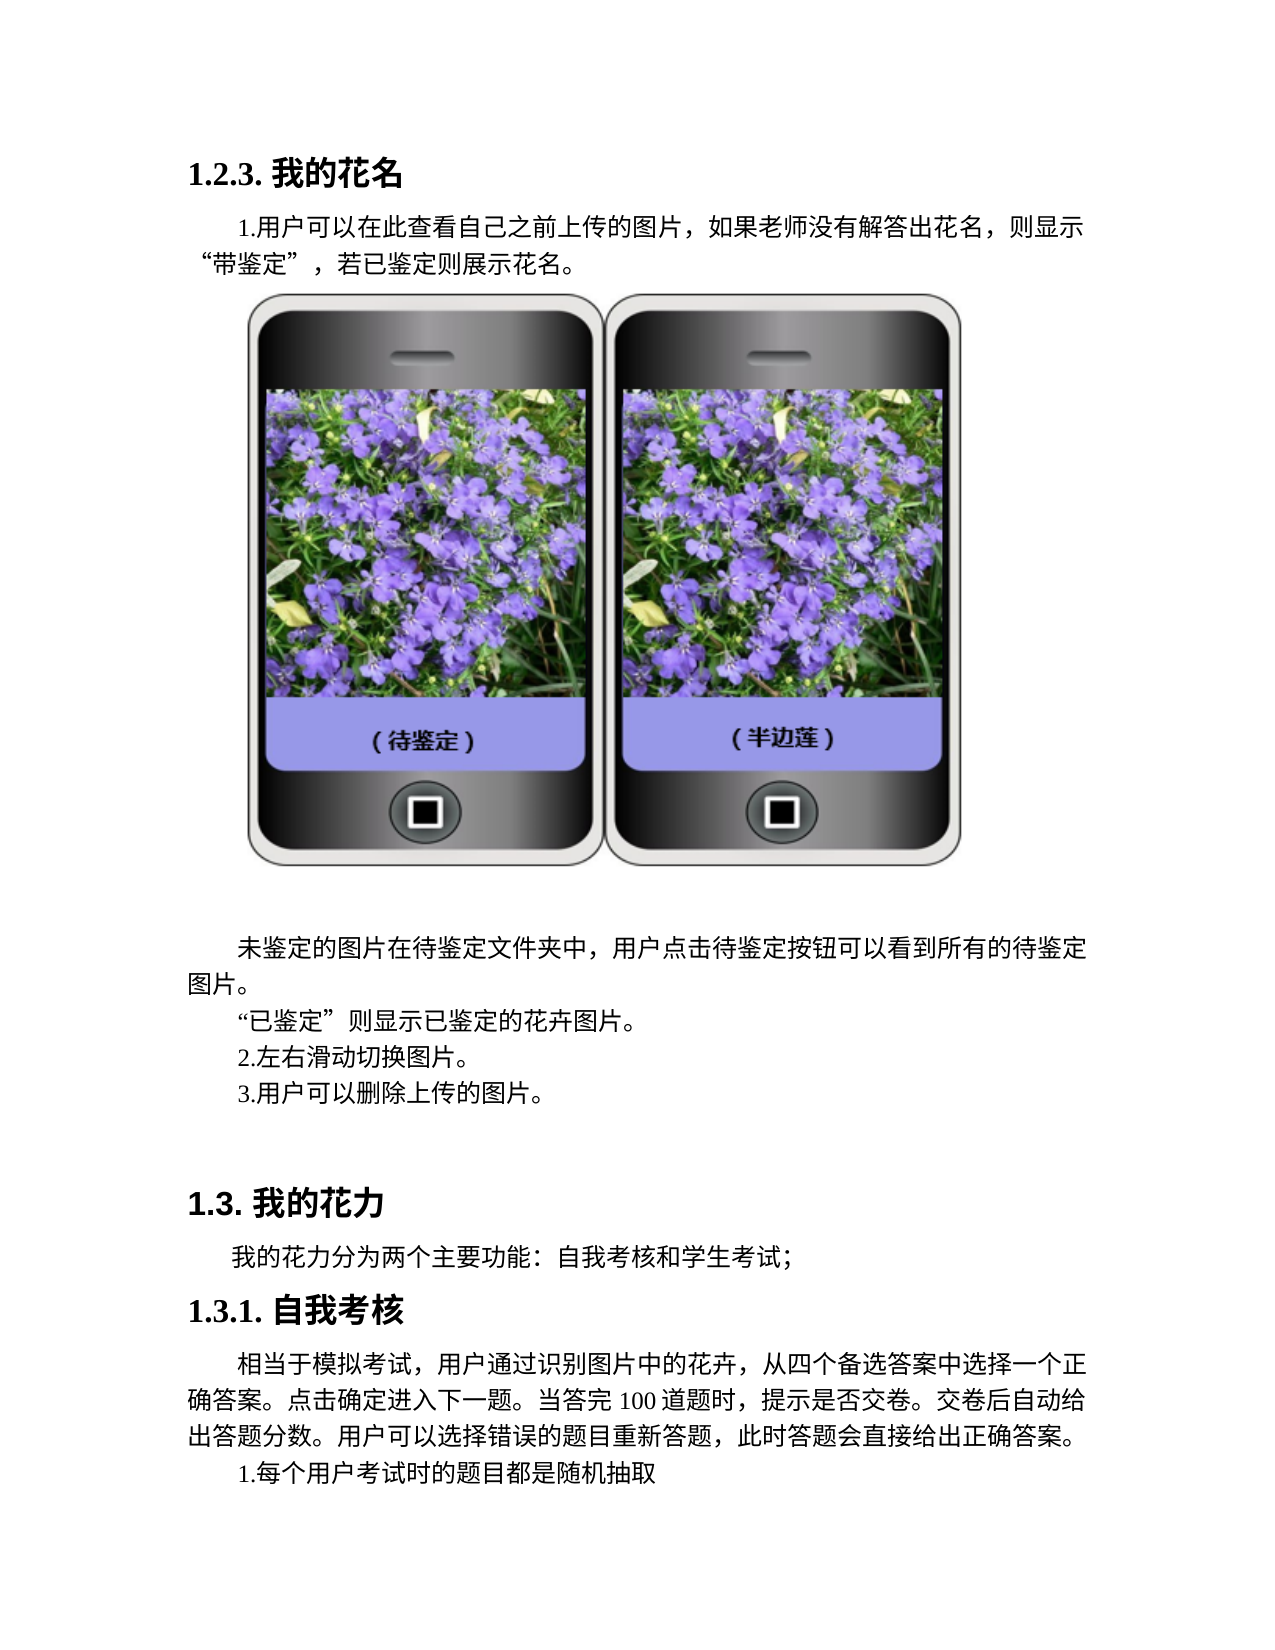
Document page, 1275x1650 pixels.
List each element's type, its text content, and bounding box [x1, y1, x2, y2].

text 1.每个用户考试时的题目都是随机抽取 [187, 1453, 1087, 1489]
text 3.用户可以删除上传的图片。 [187, 1073, 1087, 1110]
text “已鉴定”则显示已鉴定的花卉图片。 [187, 1001, 1087, 1037]
picture [237, 280, 999, 871]
text 1.用户可以在此查看自己之前上传的图片，如果老师没有解答出花名，则显示“带鉴定”，若已鉴定则展示花名。 [187, 208, 1087, 280]
subtitle 我的花力 [187, 1180, 1087, 1225]
text 2.左右滑动切换图片。 [187, 1037, 1087, 1073]
subtitle 我的花名 [187, 150, 1087, 195]
text 未鉴定的图片在待鉴定文件夹中，用户点击待鉴定按钮可以看到所有的待鉴定图片。 [187, 928, 1087, 1001]
subtitle 自我考核 [187, 1286, 1087, 1332]
text 相当于模拟考试，用户通过识别图片中的花卉，从四个备选答案中选择一个正确答案。点击确定进入下一题。当答完100道题时，提示是否交卷。交卷后自动给出答题分数。用户可以选择错误的题目重新答题，此时答题会直接给出正确答案。 [187, 1344, 1087, 1453]
text 我的花力分为两个主要功能：自我考核和学生考试； [231, 1238, 1087, 1274]
